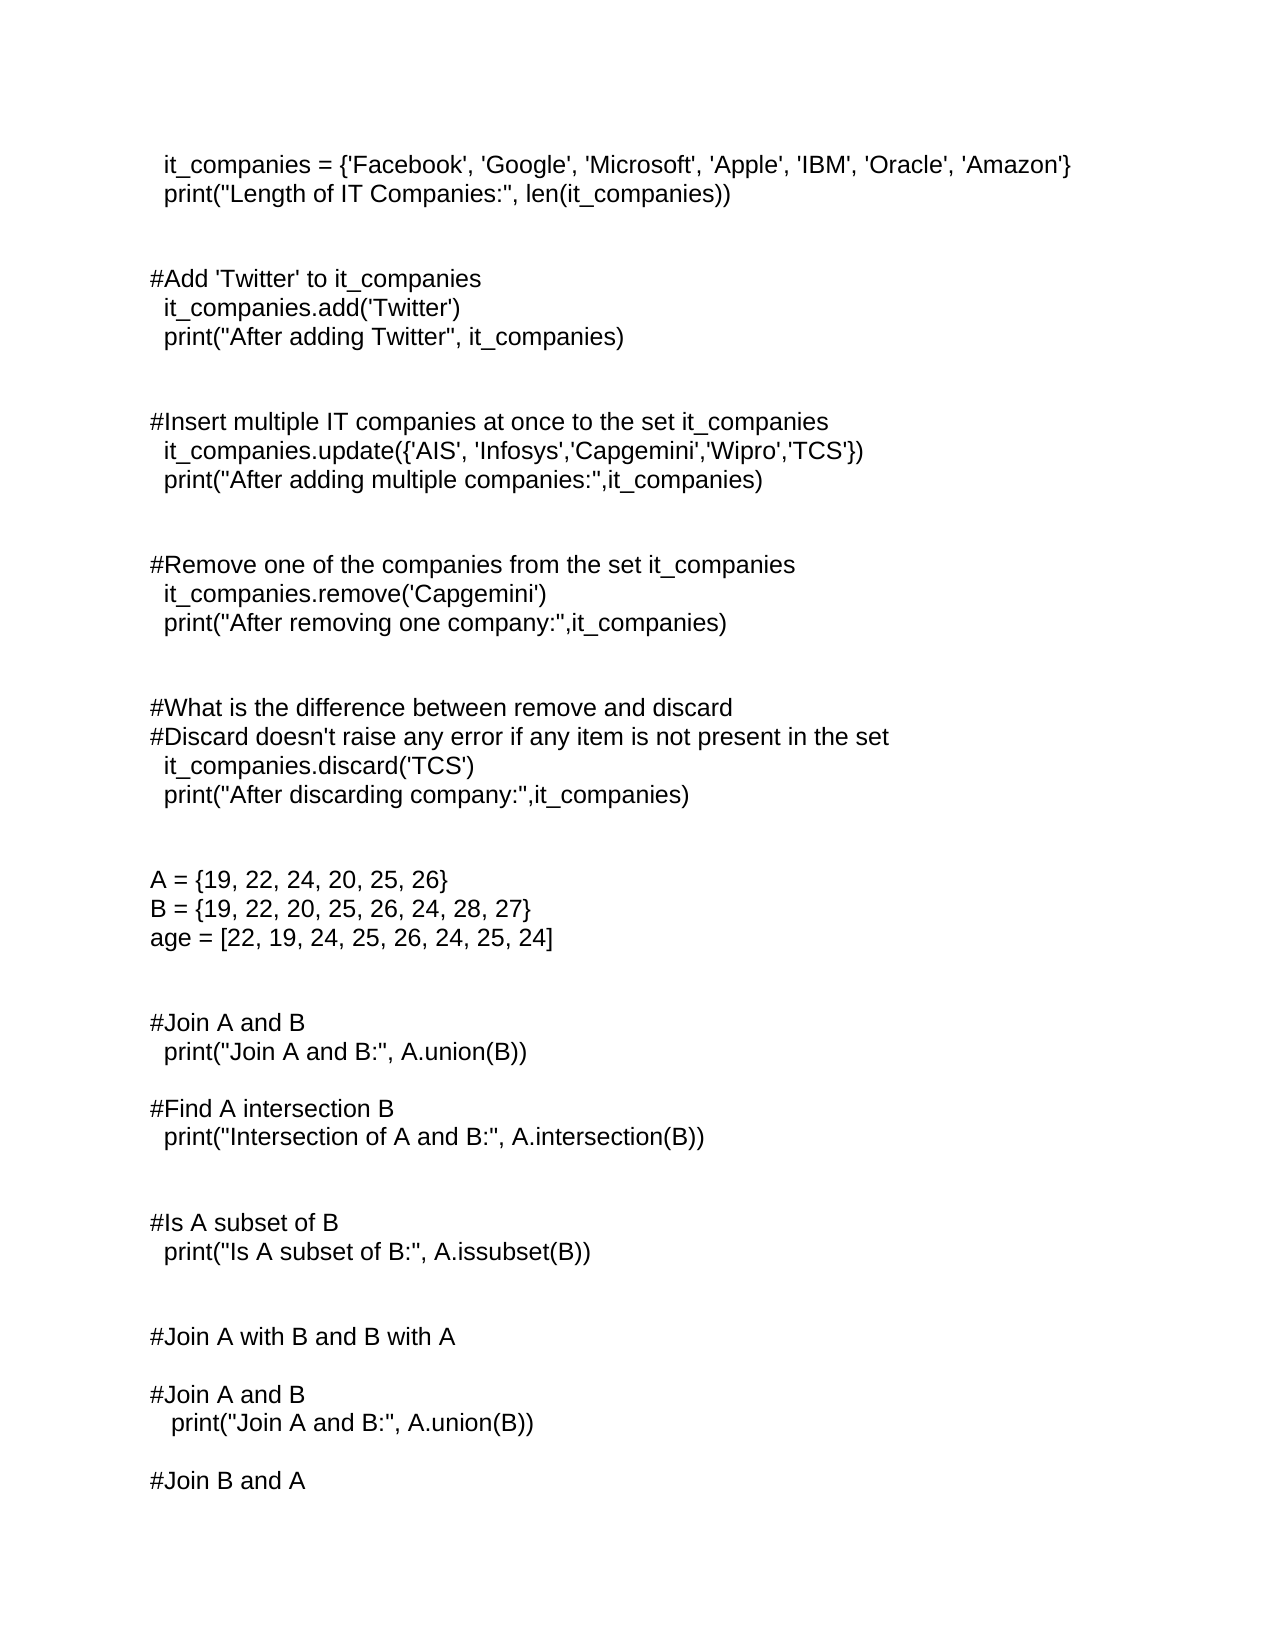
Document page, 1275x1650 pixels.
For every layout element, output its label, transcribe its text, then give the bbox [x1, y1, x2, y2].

text #Remove one of the companies from the set it_companies [150, 550, 1125, 579]
text it_companies.remove('Capgemini') [150, 579, 1125, 608]
text #Is A subset of B [150, 1208, 1125, 1237]
text print("Intersection of A and B:", A.intersection(B)) [150, 1122, 1125, 1151]
text print("After discarding company:",it_companies) [150, 779, 1125, 808]
text print("Length of IT Companies:", len(it_companies)) [150, 179, 1125, 207]
text #Join A and B [150, 1380, 1125, 1408]
text it_companies.add('Twitter') [150, 293, 1125, 322]
text print("After adding Twitter", it_companies) [150, 322, 1125, 351]
text it_companies.update({'AIS', 'Infosys','Capgemini','Wipro','TCS'}) [150, 436, 1125, 465]
text B = {19, 22, 20, 25, 26, 24, 28, 27} [150, 894, 1125, 923]
text print("Join A and B:", A.union(B)) [150, 1037, 1125, 1066]
text print("After adding multiple companies:",it_companies) [150, 465, 1125, 493]
text it_companies = {'Facebook', 'Google', 'Microsoft', 'Apple', 'IBM', 'Oracle', 'Amazon'} [150, 150, 1125, 179]
text #Find A intersection B [150, 1094, 1125, 1122]
text #Add 'Twitter' to it_companies [150, 264, 1125, 293]
text #Insert multiple IT companies at once to the set it_companies [150, 407, 1125, 436]
text #Join A with B and B with A [150, 1322, 1125, 1351]
text print("Join A and B:", A.union(B)) [150, 1408, 1125, 1437]
text print("Is A subset of B:", A.issubset(B)) [150, 1237, 1125, 1265]
text #Discard doesn't raise any error if any item is not present in the set [150, 722, 1125, 751]
text A = {19, 22, 24, 20, 25, 26} [150, 865, 1125, 894]
text #What is the difference between remove and discard [150, 693, 1125, 722]
text it_companies.discard('TCS') [150, 751, 1125, 779]
text #Join A and B [150, 1008, 1125, 1037]
text age = [22, 19, 24, 25, 26, 24, 25, 24] [150, 923, 1125, 951]
text print("After removing one company:",it_companies) [150, 608, 1125, 637]
text #Join B and A [150, 1466, 1125, 1495]
